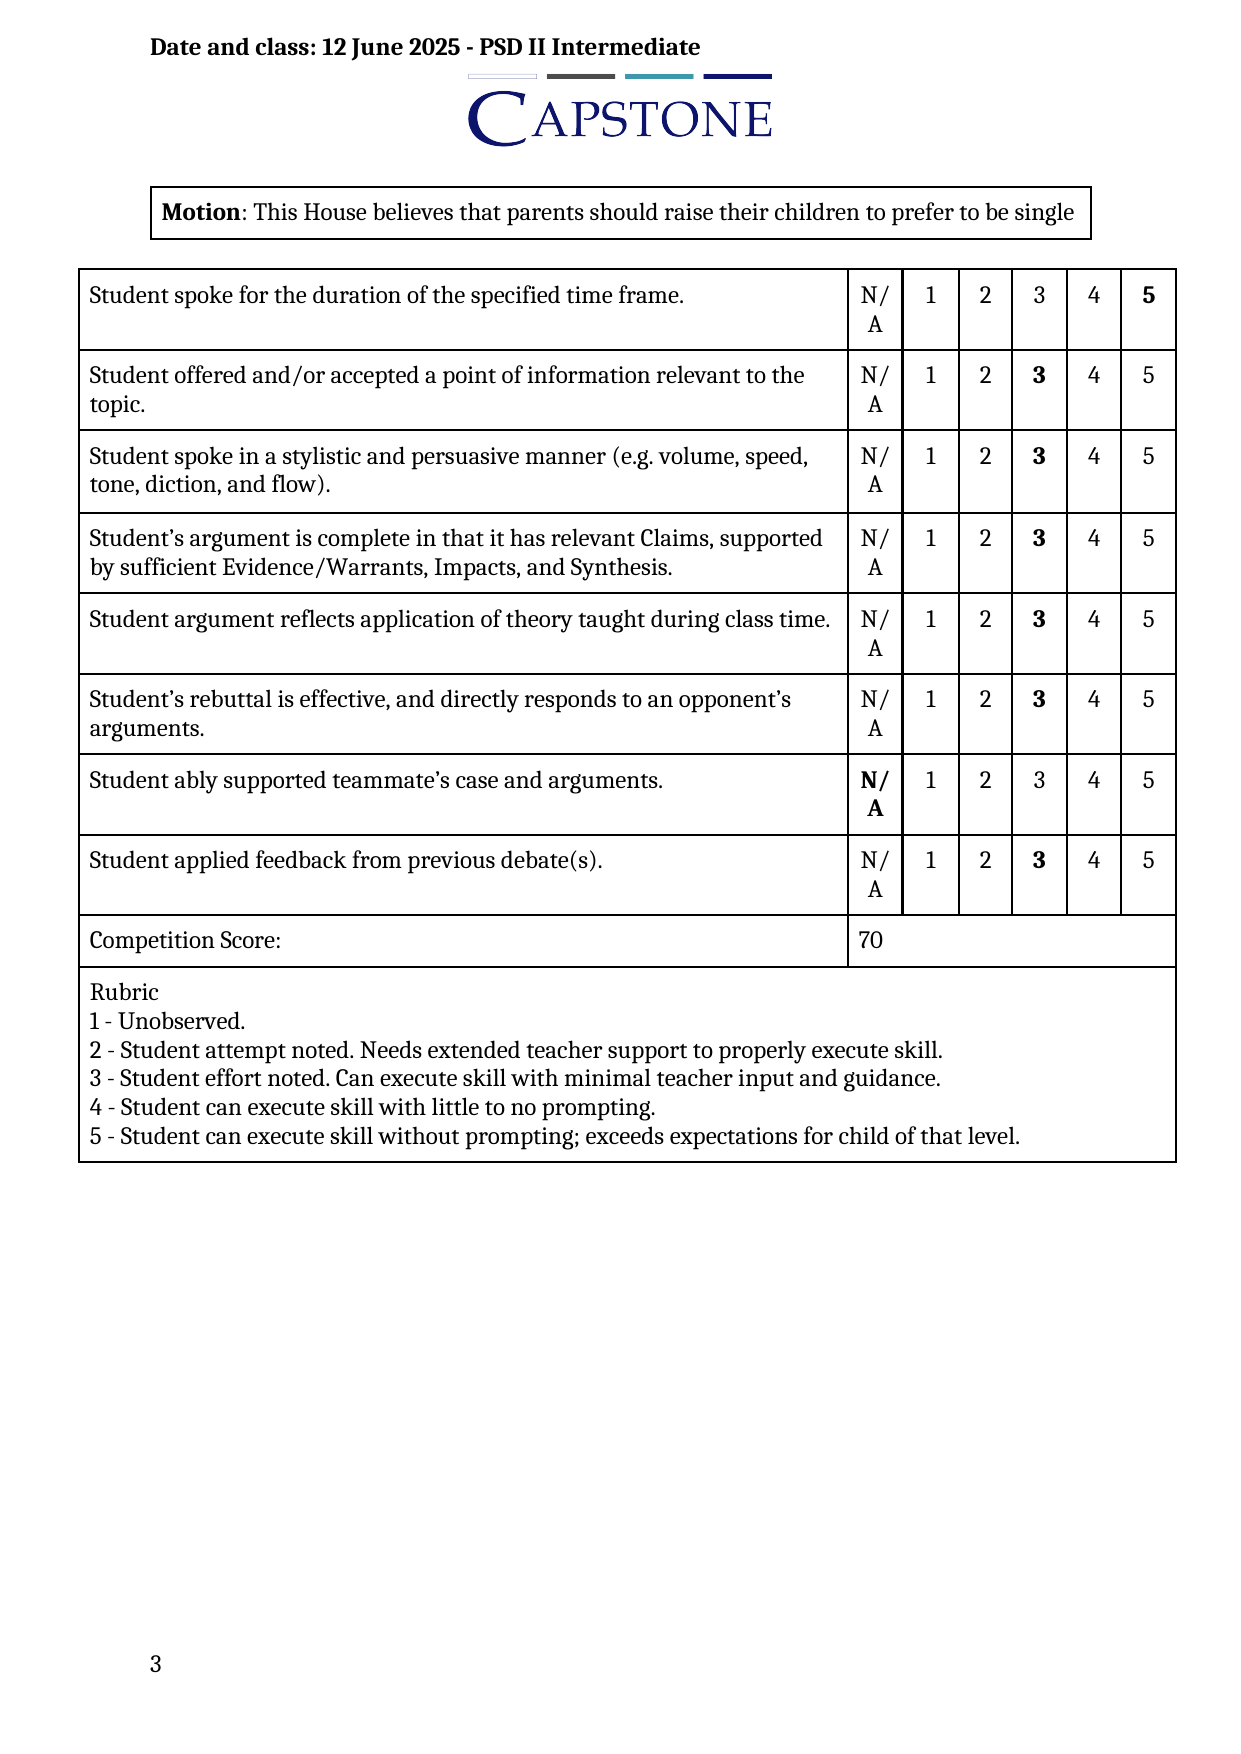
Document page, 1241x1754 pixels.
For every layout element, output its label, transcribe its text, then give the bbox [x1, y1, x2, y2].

table_cell N/A [849, 351, 901, 429]
table_cell 3 [1013, 675, 1066, 753]
table_cell 4 [1068, 755, 1120, 833]
table_header N/A [849, 270, 901, 349]
table_cell Rubric 1 - Unobserved. 2 - Student attempt noted. Needs extended teacher support to properly execute skill. 3 - Student effort noted. Can execute skill with minimal teacher input and guidance. 4 - Student can execute skill with little to no prompting. 5 - Student can execute skill without prompting; exceeds expectations for child of that level. [80, 968, 1175, 1161]
table_cell 2 [960, 755, 1011, 833]
table_cell 3 [1013, 755, 1066, 833]
table_cell 4 [1068, 431, 1120, 512]
table_cell 5 [1122, 836, 1175, 914]
table_cell 5 [1122, 755, 1175, 833]
table_cell N/A [849, 514, 901, 592]
table_cell 3 [1013, 836, 1066, 914]
table_cell N/A [849, 836, 901, 914]
table_cell 5 [1122, 594, 1175, 673]
table_cell 2 [960, 514, 1011, 592]
table_cell 2 [960, 351, 1011, 429]
table_cell 1 [904, 431, 958, 512]
table_header 3 [1013, 270, 1066, 349]
table_cell 1 [904, 594, 958, 673]
table_cell N/A [849, 431, 901, 512]
table_cell 4 [1068, 514, 1120, 592]
table_cell Student argument reflects application of theory taught during class time. [80, 594, 847, 673]
table_cell N/A [849, 594, 901, 673]
table_cell Student’s argument is complete in that it has relevant Claims, supported by sufficient Evidence/Warrants, Impacts, and Synthesis. [80, 514, 847, 592]
table_cell 2 [960, 675, 1011, 753]
table_header 5 [1122, 270, 1175, 349]
table_cell 5 [1122, 351, 1175, 429]
table_cell 4 [1068, 351, 1120, 429]
table_cell 1 [904, 755, 958, 833]
table_cell 1 [904, 351, 958, 429]
picture [460, 66, 781, 153]
table_cell Student spoke in a stylistic and persuasive manner (e.g. volume, speed, tone, diction, and flow). [80, 431, 847, 512]
table_header Student spoke for the duration of the specified time frame. [80, 270, 847, 349]
table_cell N/A [849, 755, 901, 833]
table_cell 2 [960, 431, 1011, 512]
table_cell 2 [960, 836, 1011, 914]
table_cell 1 [904, 675, 958, 753]
table_cell 4 [1068, 675, 1120, 753]
table_cell Student ably supported teammate’s case and arguments. [80, 755, 847, 833]
table_cell Student’s rebuttal is effective, and directly responds to an opponent’s arguments. [80, 675, 847, 753]
table_cell 5 [1122, 514, 1175, 592]
table_cell 3 [1013, 514, 1066, 592]
table_cell 4 [1068, 836, 1120, 914]
table_cell 70 [849, 916, 1175, 966]
table_header 1 [904, 270, 958, 349]
table_cell 5 [1122, 675, 1175, 753]
table_cell 3 [1013, 351, 1066, 429]
table_cell 2 [960, 594, 1011, 673]
table_cell 3 [1013, 594, 1066, 673]
table_cell Student offered and/or accepted a point of information relevant to the topic. [80, 351, 847, 429]
table_cell 4 [1068, 594, 1120, 673]
table_cell N/A [849, 675, 901, 753]
table_header 4 [1068, 270, 1120, 349]
table_cell Competition Score: [80, 916, 847, 966]
table_header 2 [960, 270, 1011, 349]
table_cell 5 [1122, 431, 1175, 512]
table_header Motion: This House believes that parents should raise their children to prefer to be single [152, 188, 1090, 237]
table_cell 1 [904, 836, 958, 914]
table_cell 1 [904, 514, 958, 592]
table_cell 3 [1013, 431, 1066, 512]
table_cell Student applied feedback from previous debate(s). [80, 836, 847, 914]
